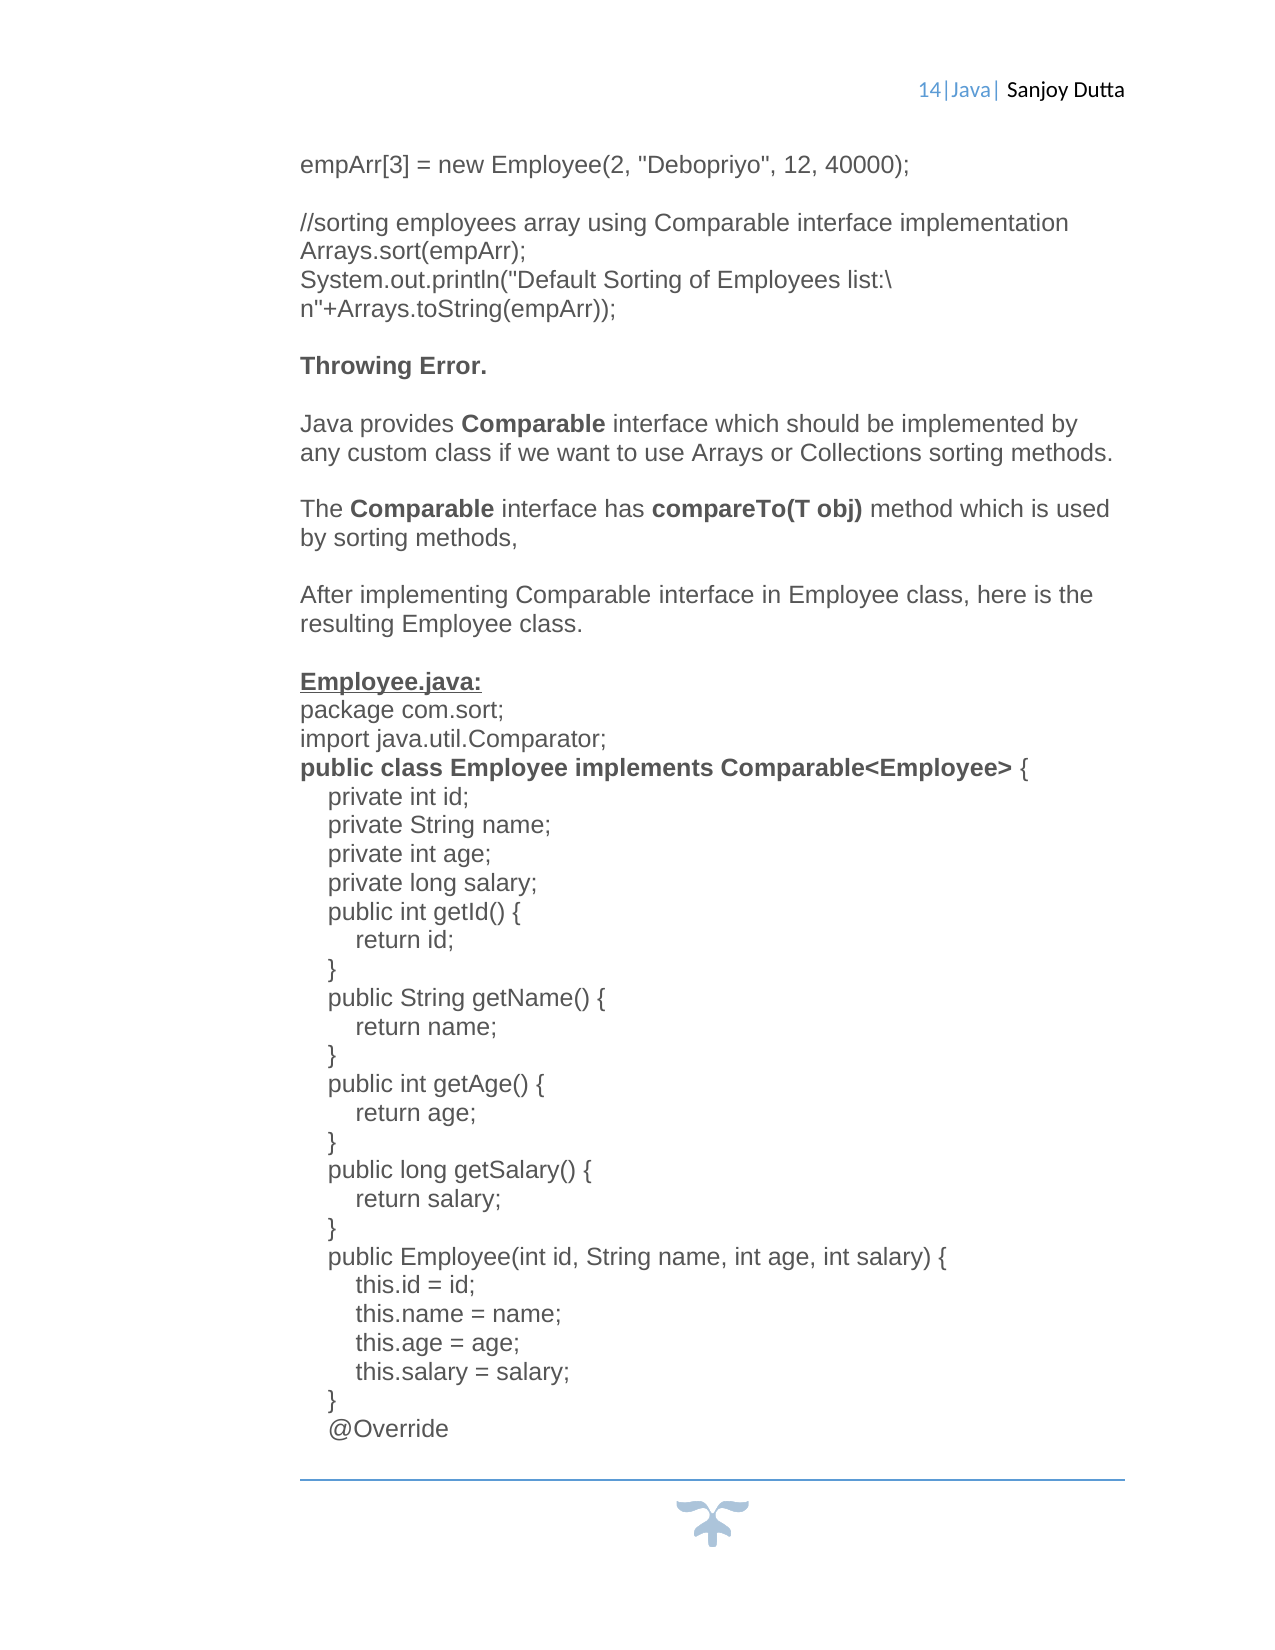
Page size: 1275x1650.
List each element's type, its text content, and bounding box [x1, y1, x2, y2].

text public int getId() { [300, 897, 1125, 926]
text private String name; [300, 811, 1125, 839]
text package com.sort; [300, 696, 1125, 724]
text public int getAge() { [300, 1069, 1125, 1098]
text private long salary; [300, 868, 1125, 897]
text public String getName() { [300, 983, 1125, 1012]
text private int id; [300, 782, 1125, 811]
text private int age; [300, 839, 1125, 868]
text Java provides Comparable interface which should be implemented by any custom class if we want to use Arrays or Collections sorting methods. [300, 409, 1125, 466]
text return id; [300, 926, 1125, 954]
text After implementing Comparable interface in Employee class, here is the resulting Employee class. [300, 581, 1125, 638]
text this.age = age; [300, 1328, 1125, 1357]
text public long getSalary() { [300, 1156, 1125, 1184]
text import java.util.Comparator; [300, 724, 1125, 753]
text Throwing Error. [300, 351, 1125, 380]
text this.salary = salary; [300, 1357, 1125, 1386]
text public Employee(int id, String name, int age, int salary) { [300, 1242, 1125, 1271]
text return name; [300, 1012, 1125, 1041]
text Employee.java: [300, 667, 1125, 696]
text public class Employee implements Comparable<Employee> { [300, 753, 1125, 782]
text return salary; [300, 1184, 1125, 1213]
text } [300, 954, 1125, 983]
text } [300, 1386, 1125, 1414]
text this.name = name; [300, 1299, 1125, 1328]
text The Comparable interface has compareTo(T obj) method which is used by sorting methods, [300, 494, 1125, 552]
text } [300, 1127, 1125, 1156]
text System.out.println("Default Sorting of Employees list:\n"+Arrays.toString(empArr)); [300, 265, 1125, 322]
text this.id = id; [300, 1271, 1125, 1299]
text @Override [300, 1414, 1125, 1443]
text //sorting employees array using Comparable interface implementation [300, 207, 1125, 236]
text Arrays.sort(empArr); [300, 236, 1125, 265]
text } [300, 1213, 1125, 1242]
text empArr[3] = new Employee(2, "Debopriyo", 12, 40000); [300, 150, 1125, 179]
text return age; [300, 1098, 1125, 1127]
text } [300, 1041, 1125, 1069]
